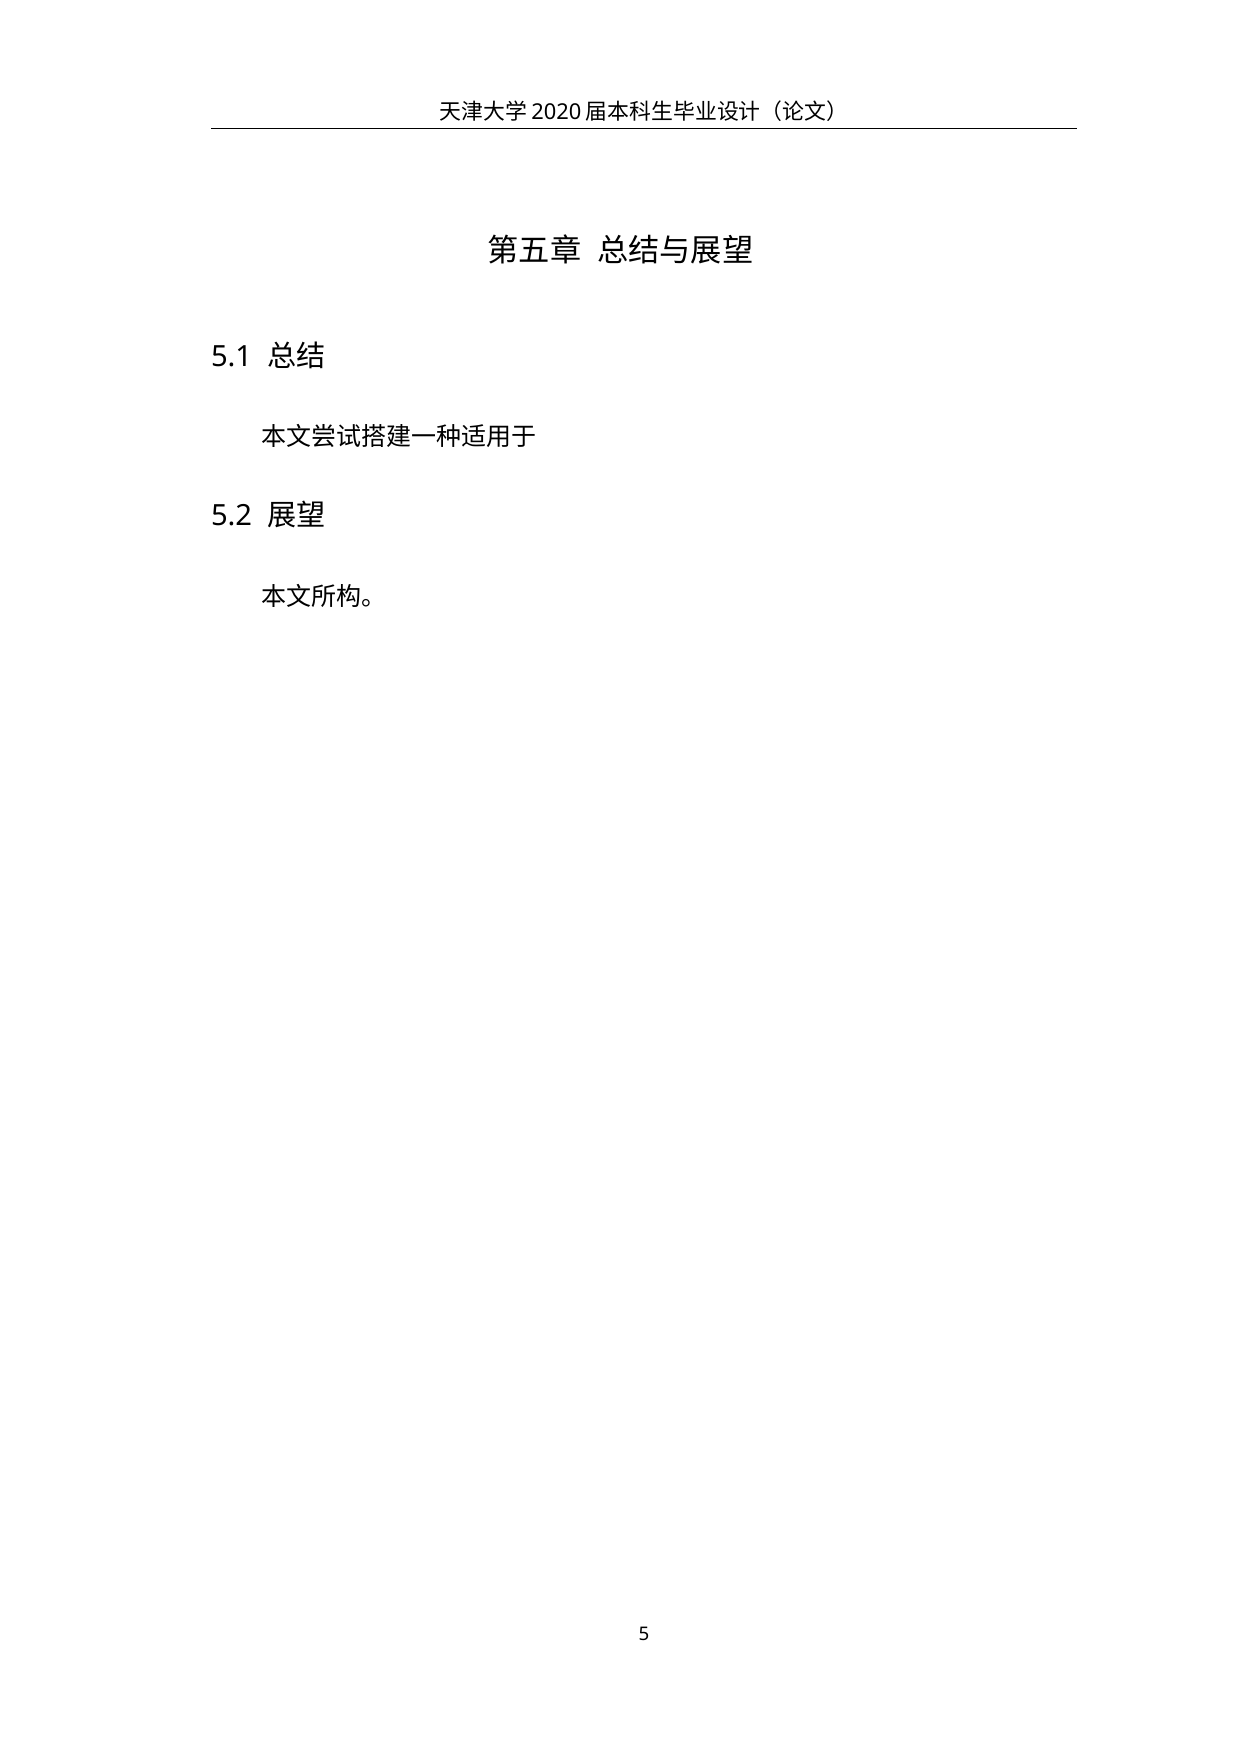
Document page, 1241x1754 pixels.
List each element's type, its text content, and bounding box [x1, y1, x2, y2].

subtitle 5.1 总结 [211, 333, 1077, 375]
text 本文所构。 [211, 572, 1077, 613]
subtitle 总结与展望 [211, 225, 1077, 270]
subtitle 5.2 展望 [211, 492, 1077, 534]
text 本文尝试搭建一种适用于 [211, 412, 1077, 454]
